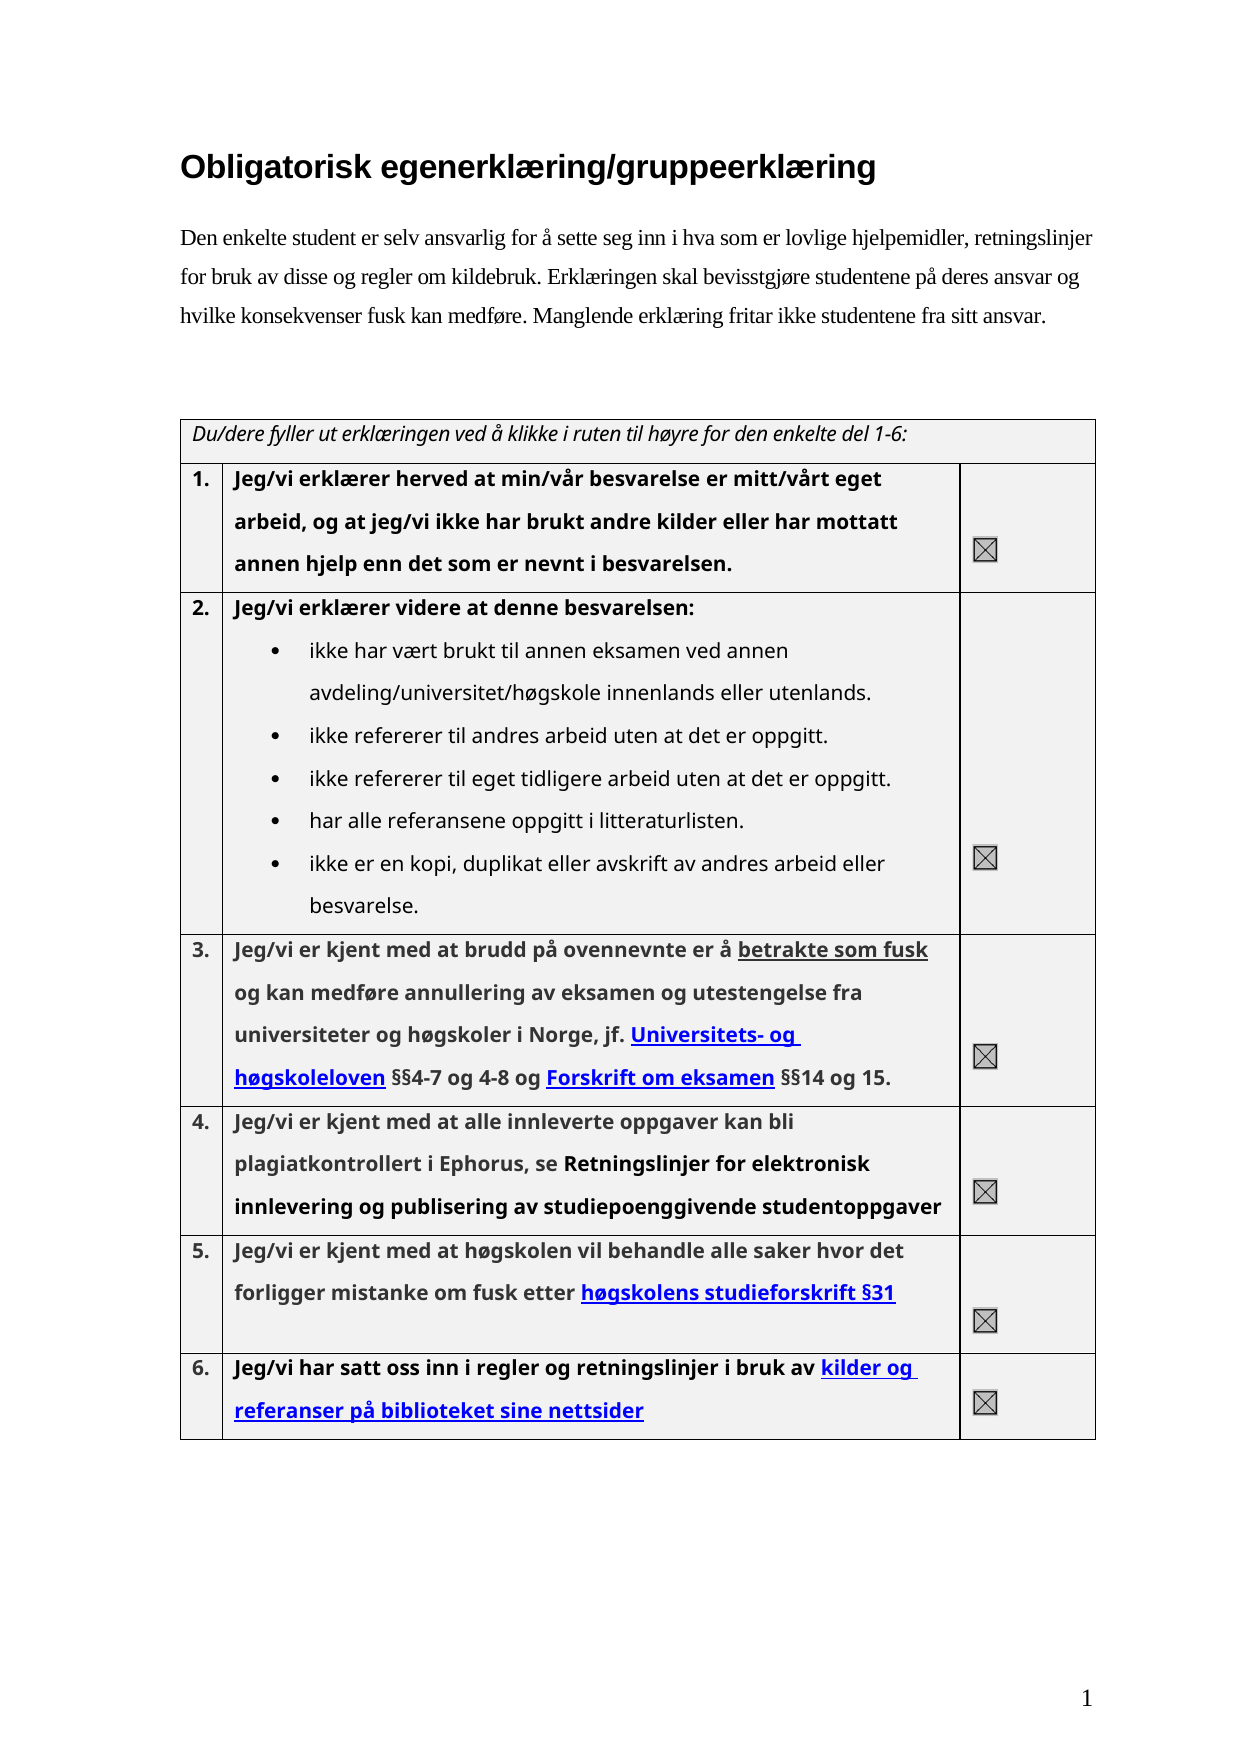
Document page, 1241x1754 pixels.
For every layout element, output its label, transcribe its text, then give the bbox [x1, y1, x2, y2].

table_cell 3. [181, 935, 222, 1106]
text Obligatorisk egenerklæring/gruppeerklæring [180, 147, 1093, 185]
picture [971, 1043, 999, 1071]
table_cell [961, 593, 1095, 934]
picture [971, 1389, 999, 1417]
table_cell 2. [181, 593, 222, 934]
table_cell 1. [181, 464, 222, 592]
table_cell Jeg/vi erklærer herved at min/vår besvarelse er mitt/vårt eget arbeid, og at jeg/vi ikke har brukt andre kilder eller har mottatt annen hjelp enn det som er nevnt i besvarelsen. [223, 464, 959, 592]
table_cell Jeg/vi erklærer videre at denne besvarelsen: ikke har vært brukt til annen eksamen ved annen avdeling/universitet/høgskole innenlands eller utenlands. ikke refererer til andres arbeid uten at det er oppgitt. ikke refererer til eget tidligere arbeid uten at det er oppgitt. har alle referansene oppgitt i litteraturlisten. ikke er en kopi, duplikat eller avskrift av andres arbeid eller besvarelse. [223, 593, 959, 934]
text Den enkelte student er selv ansvarlig for å sette seg inn i hva som er lovlige hjelpemidler, retningslinjer for bruk av disse og regler om kildebruk. Erklæringen skal bevisstgjøre studentene på deres ansvar og hvilke konsekvenser fusk kan medføre. Manglende erklæring fritar ikke studentene fra sitt ansvar. [180, 224, 1093, 329]
table_cell [961, 464, 1095, 592]
table_cell Jeg/vi er kjent med at brudd på ovennevnte er å betrakte som fusk og kan medføre annullering av eksamen og utestengelse fra universiteter og høgskoler i Norge, jf. Universitets- og høgskoleloven §§4-7 og 4-8 og Forskrift om eksamen §§14 og 15. [223, 935, 959, 1106]
picture [971, 1307, 999, 1335]
picture [971, 1178, 999, 1206]
table_cell 6. [181, 1354, 222, 1439]
table_header Du/dere fyller ut erklæringen ved å klikke i ruten til høyre for den enkelte del 1-6: [181, 420, 1095, 463]
table_cell [961, 1354, 1095, 1439]
table_cell 5. [181, 1236, 222, 1352]
table_cell [961, 1236, 1095, 1352]
table_cell 4. [181, 1107, 222, 1235]
picture [971, 536, 999, 564]
table_cell Jeg/vi er kjent med at høgskolen vil behandle alle saker hvor det forligger mistanke om fusk etter høgskolens studieforskrift §31 [223, 1236, 959, 1352]
picture [971, 844, 999, 872]
table_cell [961, 935, 1095, 1106]
table_cell Jeg/vi har satt oss inn i regler og retningslinjer i bruk av kilder og referanser på biblioteket sine nettsider [223, 1354, 959, 1439]
table_cell Jeg/vi er kjent med at alle innleverte oppgaver kan bli plagiatkontrollert i Ephorus, se Retningslinjer for elektronisk innlevering og publisering av studiepoenggivende studentoppgaver [223, 1107, 959, 1235]
table_cell [961, 1107, 1095, 1235]
